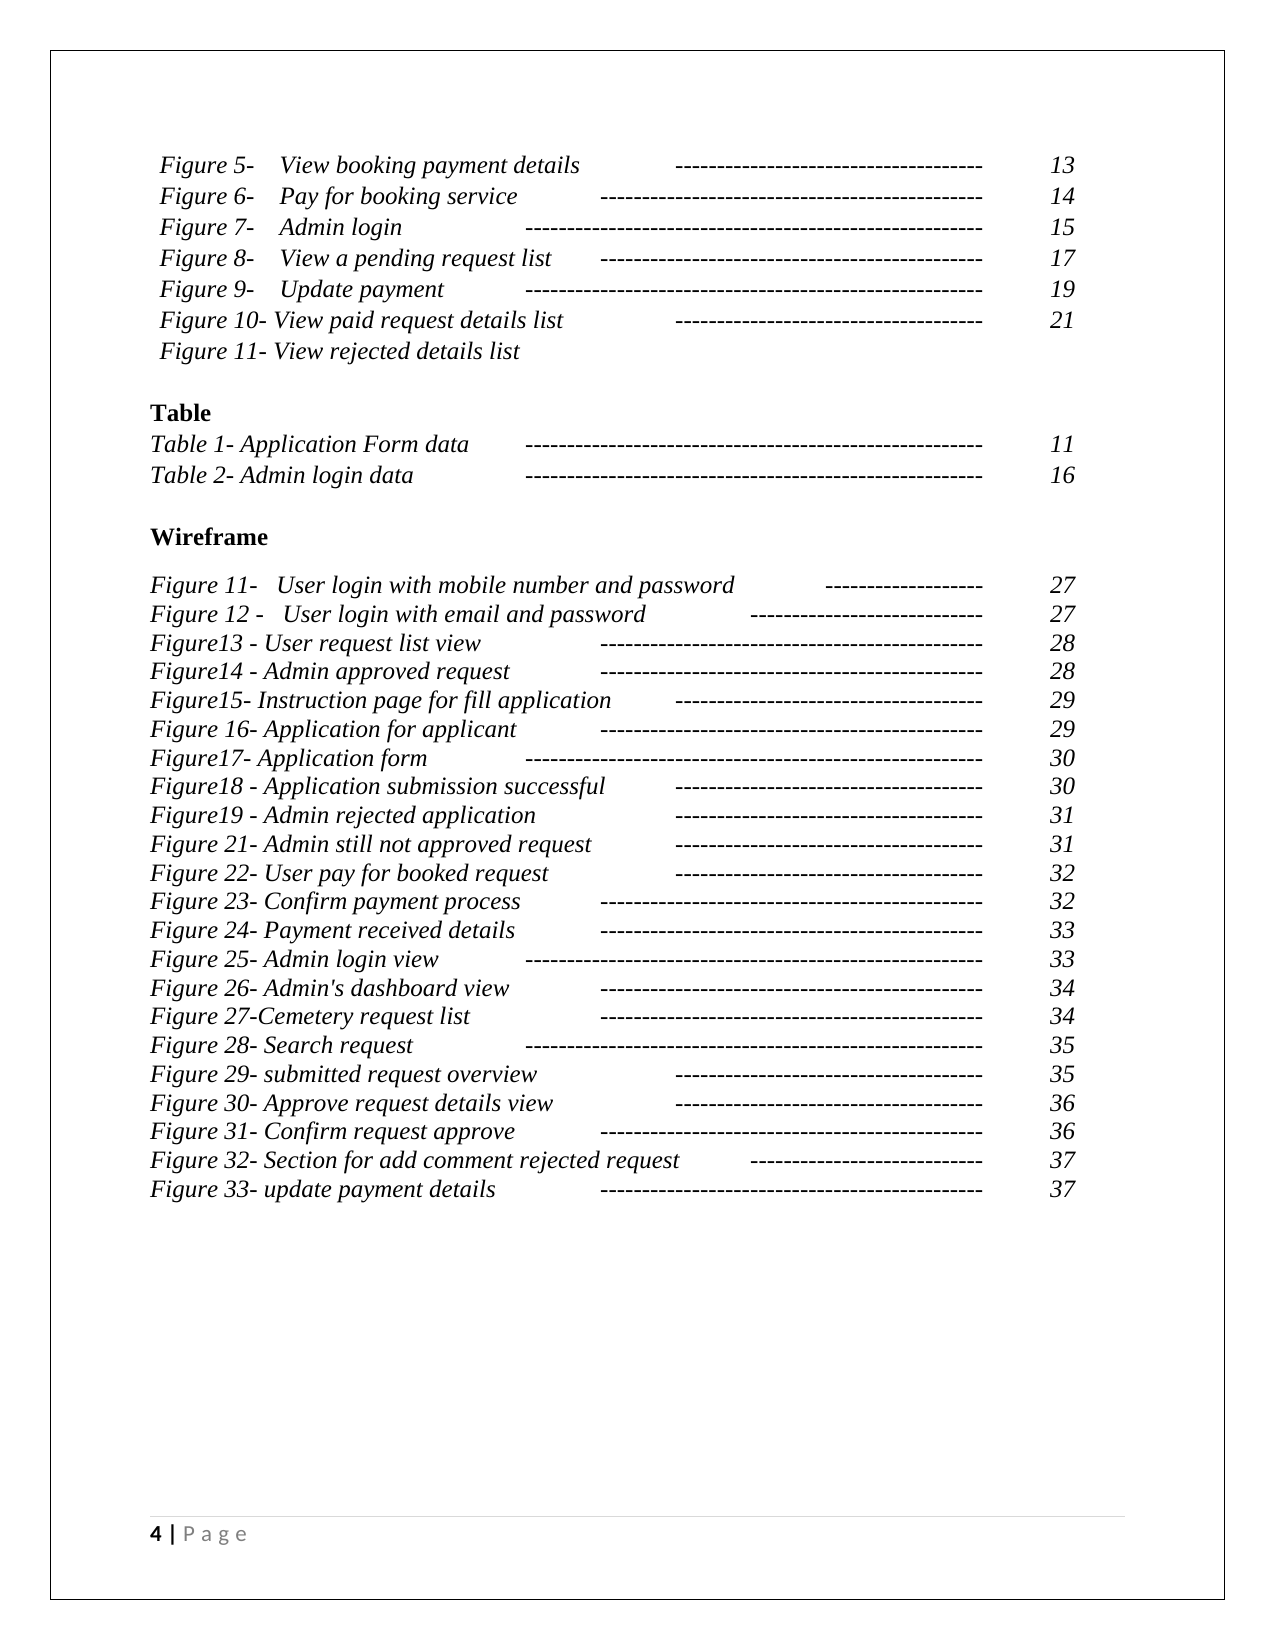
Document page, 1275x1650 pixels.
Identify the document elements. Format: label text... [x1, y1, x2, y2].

text Figure13 - User request list view ---------------------------------------------- 28 [150, 628, 1125, 656]
text Figure 27-Cemetery request list ---------------------------------------------- 34 [150, 1001, 1125, 1030]
list Figure 8- View a pending request list ---------------------------------------------- 17 [131, 243, 1125, 272]
text Figure 31- Confirm request approve ---------------------------------------------- 36 [150, 1116, 1125, 1145]
list Table 2- Admin login data ------------------------------------------------------- 16 [131, 460, 1125, 489]
text Figure 32- Section for add comment rejected request ---------------------------- 37 [150, 1145, 1125, 1174]
text Figure17- Application form ------------------------------------------------------- 30 [150, 743, 1125, 771]
text Figure19 - Admin rejected application ------------------------------------- 31 [150, 800, 1125, 829]
text Figure 33- update payment details ---------------------------------------------- 37 [150, 1174, 1125, 1203]
text Figure 28- Search request ------------------------------------------------------- 35 [150, 1030, 1125, 1059]
list Figure 5- View booking payment details ------------------------------------- 13 [131, 150, 1125, 179]
list Table 1- Application Form data ------------------------------------------------------- 11 [131, 429, 1125, 458]
text Figure 12 - User login with email and password ---------------------------- 27 [150, 599, 1125, 628]
text Figure15- Instruction page for fill application ------------------------------------- 29 [150, 685, 1125, 714]
text Figure 22- User pay for booked request ------------------------------------- 32 [150, 858, 1125, 886]
text Figure 24- Payment received details ---------------------------------------------- 33 [150, 915, 1125, 944]
list Table [131, 398, 1125, 427]
list Wireframe [131, 522, 1125, 551]
list Figure 11- View rejected details list [131, 336, 1125, 365]
text Figure 30- Approve request details view ------------------------------------- 36 [150, 1088, 1125, 1116]
list Figure 9- Update payment ------------------------------------------------------- 19 [131, 274, 1125, 303]
text Figure 23- Confirm payment process ---------------------------------------------- 32 [150, 886, 1125, 915]
text Figure 29- submitted request overview ------------------------------------- 35 [150, 1059, 1125, 1088]
text Figure 21- Admin still not approved request ------------------------------------- 31 [150, 829, 1125, 858]
text Figure 11- User login with mobile number and password ------------------- 27 [150, 570, 1125, 599]
text Figure 26- Admin's dashboard view ---------------------------------------------- 34 [150, 973, 1125, 1001]
list Figure 7- Admin login ------------------------------------------------------- 15 [131, 212, 1125, 241]
list Figure 10- View paid request details list ------------------------------------- 21 [131, 305, 1125, 334]
text Figure 16- Application for applicant ---------------------------------------------- 29 [150, 714, 1125, 743]
text Figure 25- Admin login view ------------------------------------------------------- 33 [150, 944, 1125, 973]
list Figure 6- Pay for booking service ---------------------------------------------- 14 [131, 181, 1125, 210]
text Figure18 - Application submission successful ------------------------------------- 30 [150, 771, 1125, 800]
text Figure14 - Admin approved request ---------------------------------------------- 28 [150, 656, 1125, 685]
